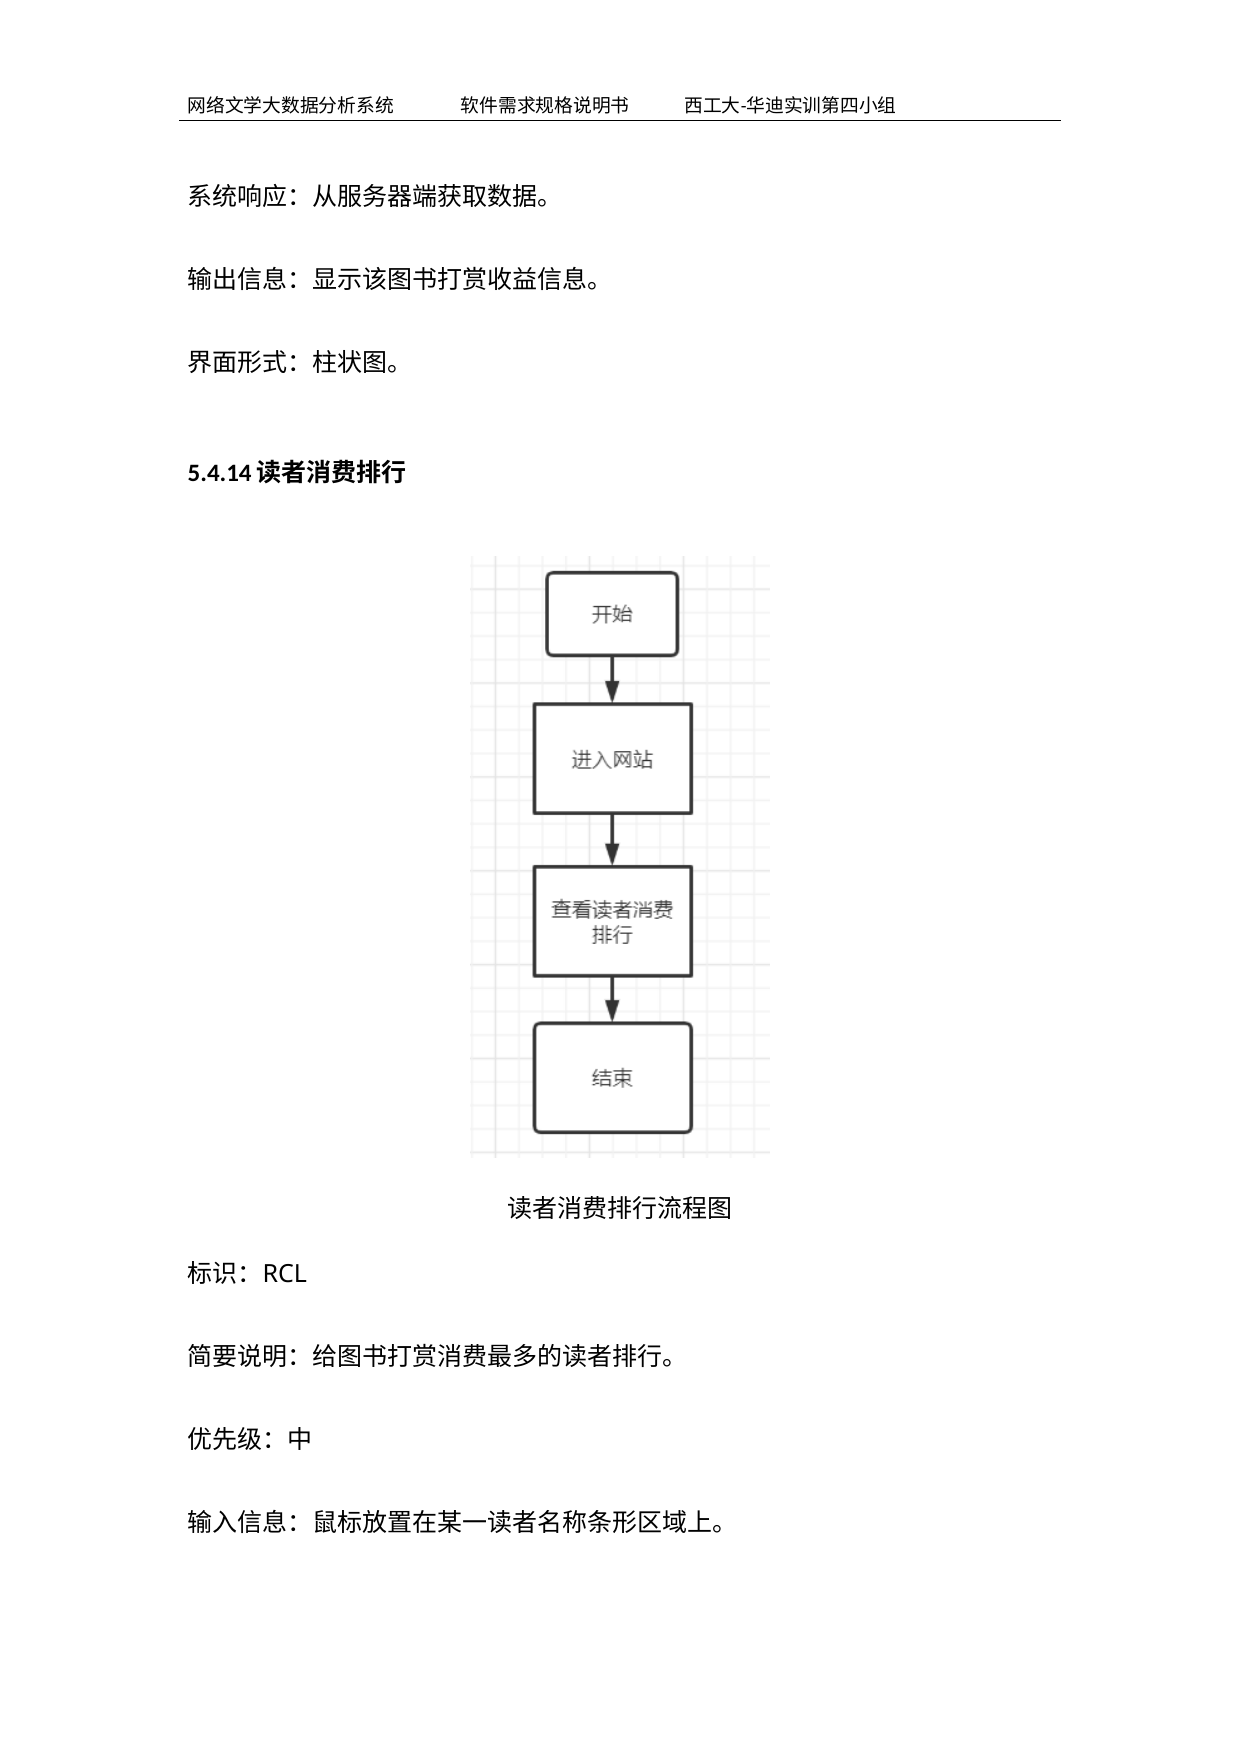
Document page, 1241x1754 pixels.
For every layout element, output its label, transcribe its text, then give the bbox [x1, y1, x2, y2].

text 输入信息：鼠标放置在某一读者名称条形区域上。 [187, 1488, 1053, 1553]
text 界面形式：柱状图。 [187, 328, 1053, 393]
picture [470, 556, 770, 1158]
text 标识：RCL [187, 1239, 1053, 1304]
text 系统响应：从服务器端获取数据。 [187, 162, 1053, 227]
text 优先级：中 [187, 1405, 1053, 1470]
subtitle 5.4.14读者消费排行 [187, 438, 1053, 503]
text 读者消费排行流程图 [187, 1174, 1053, 1239]
text 输出信息：显示该图书打赏收益信息。 [187, 245, 1053, 310]
text 简要说明：给图书打赏消费最多的读者排行。 [187, 1322, 1053, 1387]
